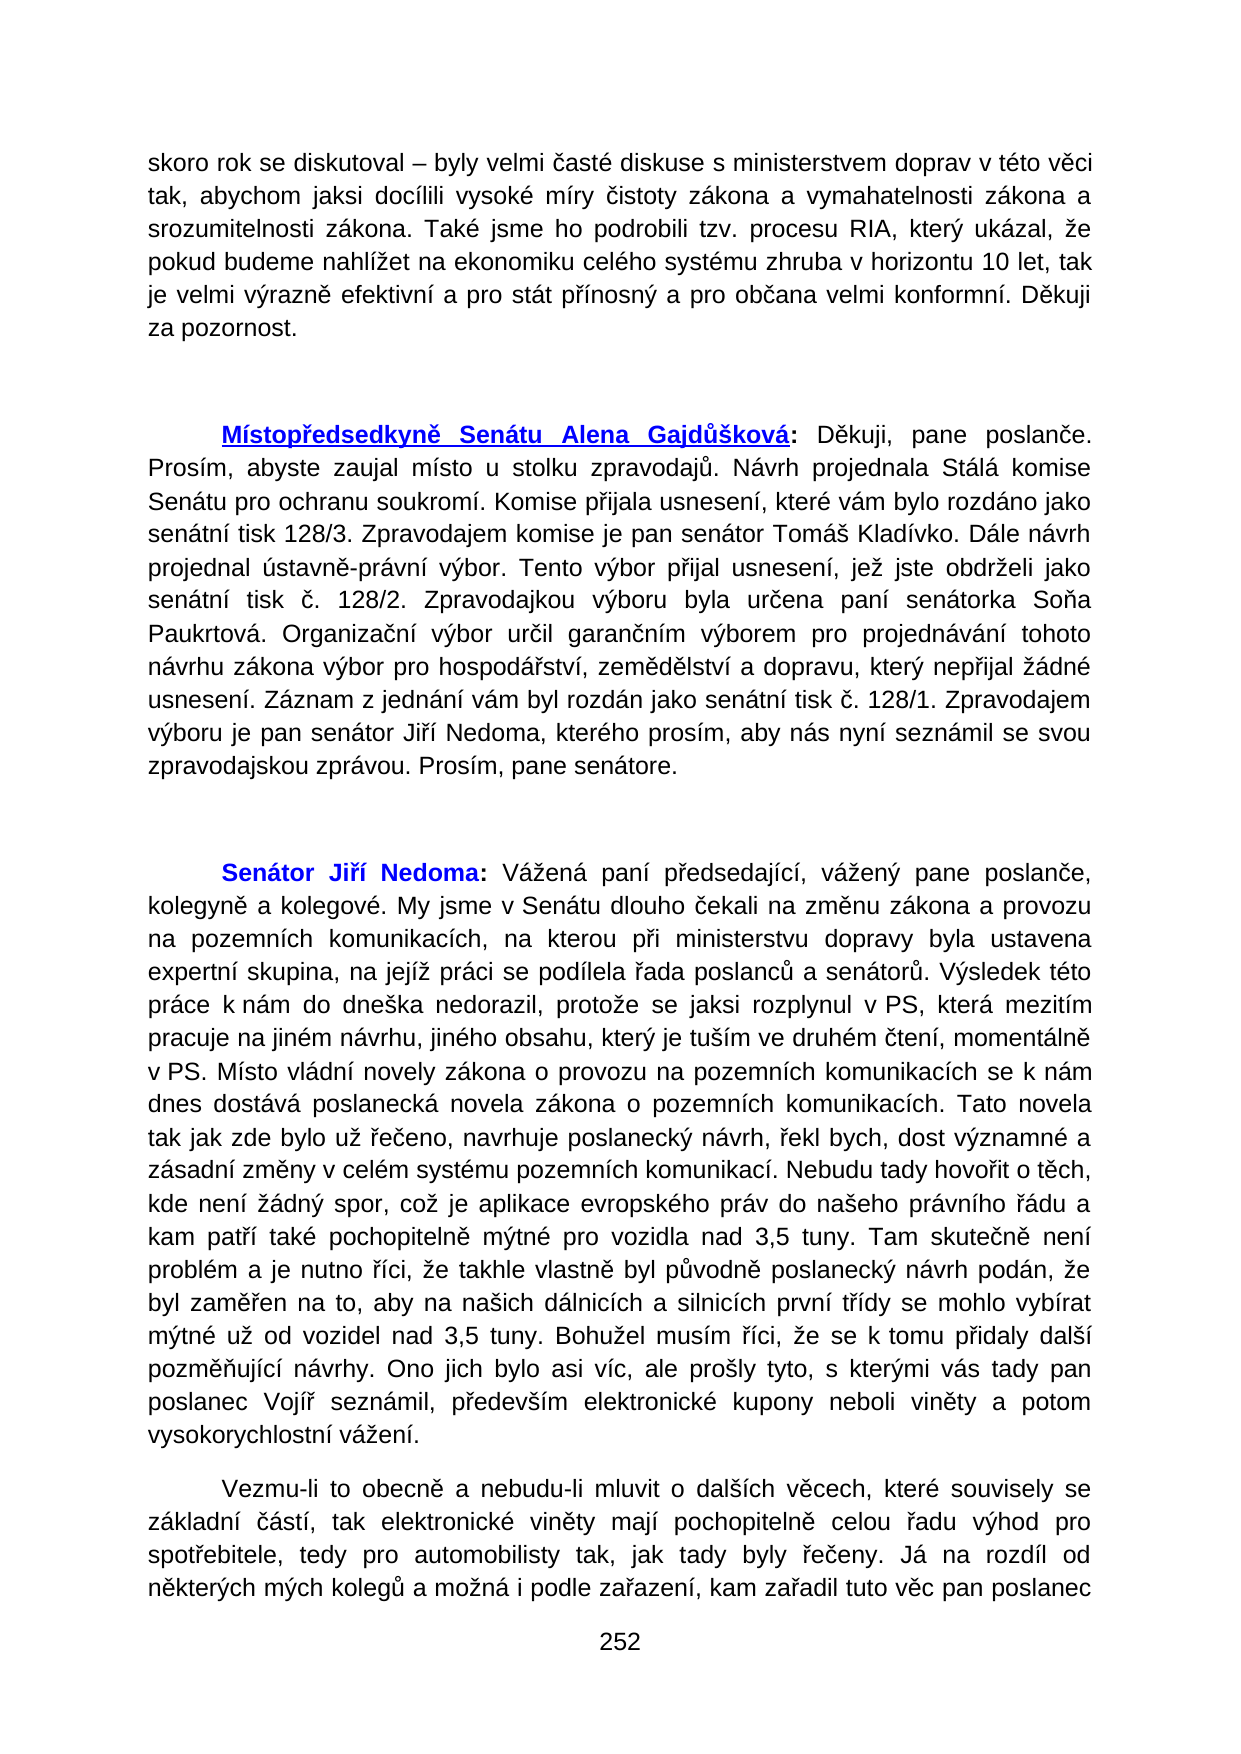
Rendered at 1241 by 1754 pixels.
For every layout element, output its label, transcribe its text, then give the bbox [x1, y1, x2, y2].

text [148, 148, 1093, 341]
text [148, 1473, 1093, 1601]
text Místopředsedkyně Senátu Alena Gajdůšková: Děkuji, pane poslanče. Prosím, abyste zaujal místo u stolku zpravodajů. Návrh projednala Stálá komise Senátu pro ochranu soukromí. Komise přijala usnesení, které vám bylo rozdáno jako senátní tisk 128/3. Zpravodajem komise je pan senátor Tomáš Kladívko. Dále návrh projednal ústavně-právní výbor. Tento výbor přijal usnesení, jež jste obdrželi jako senátní tisk č. 128/2. Zpravodajkou výboru byla určena paní senátorka Soňa Paukrtová. Organizační výbor určil garančním výborem pro projednávání tohoto návrhu zákona výbor pro hospodářství, zemědělství a dopravu, který nepřijal žádné usnesení. Záznam z jednání vám byl rozdán jako senátní tisk č. 128/1. Zpravodajem výboru je pan senátor Jiří Nedoma, kterého prosím, aby nás nyní seznámil se svou zpravodajskou zprávou. Prosím, pane senátore. [148, 420, 1093, 779]
text Senátor Jiří Nedoma: Vážená paní předsedající, vážený pane poslanče, kolegyně a kolegové. My jsme v Senátu dlouho čekali na změnu zákona a provozu na pozemních komunikacích, na kterou při ministerstvu dopravy byla ustavena expertní skupina, na jejíž práci se podílela řada poslanců a senátorů. Výsledek této práce k nám do dneška nedorazil, protože se jaksi rozplynul v PS, která mezitím pracuje na jiném návrhu, jiného obsahu, který je tuším ve druhém čtení, momentálně v PS. Místo vládní novely zákona o provozu na pozemních komunikacích se k nám dnes dostává poslanecká novela zákona o pozemních komunikacích. Tato novela tak jak zde bylo už řečeno, navrhuje poslanecký návrh, řekl bych, dost významné a zásadní změny v celém systému pozemních komunikací. Nebudu tady hovořit o těch, kde není žádný spor, což je aplikace evropského práv do našeho právního řádu a kam patří také pochopitelně mýtné pro vozidla nad 3,5 tuny. Tam skutečně není problém a je nutno říci, že takhle vlastně byl původně poslanecký návrh podán, že byl zaměřen na to, aby na našich dálnicích a silnicích první třídy se mohlo vybírat mýtné už od vozidel nad 3,5 tuny. Bohužel musím říci, že se k tomu přidaly další pozměňující návrhy. Ono jich bylo asi víc, ale prošly tyto, s kterými vás tady pan poslanec Vojíř seznámil, především elektronické kupony neboli viněty a potom vysokorychlostní vážení. [148, 858, 1093, 1448]
